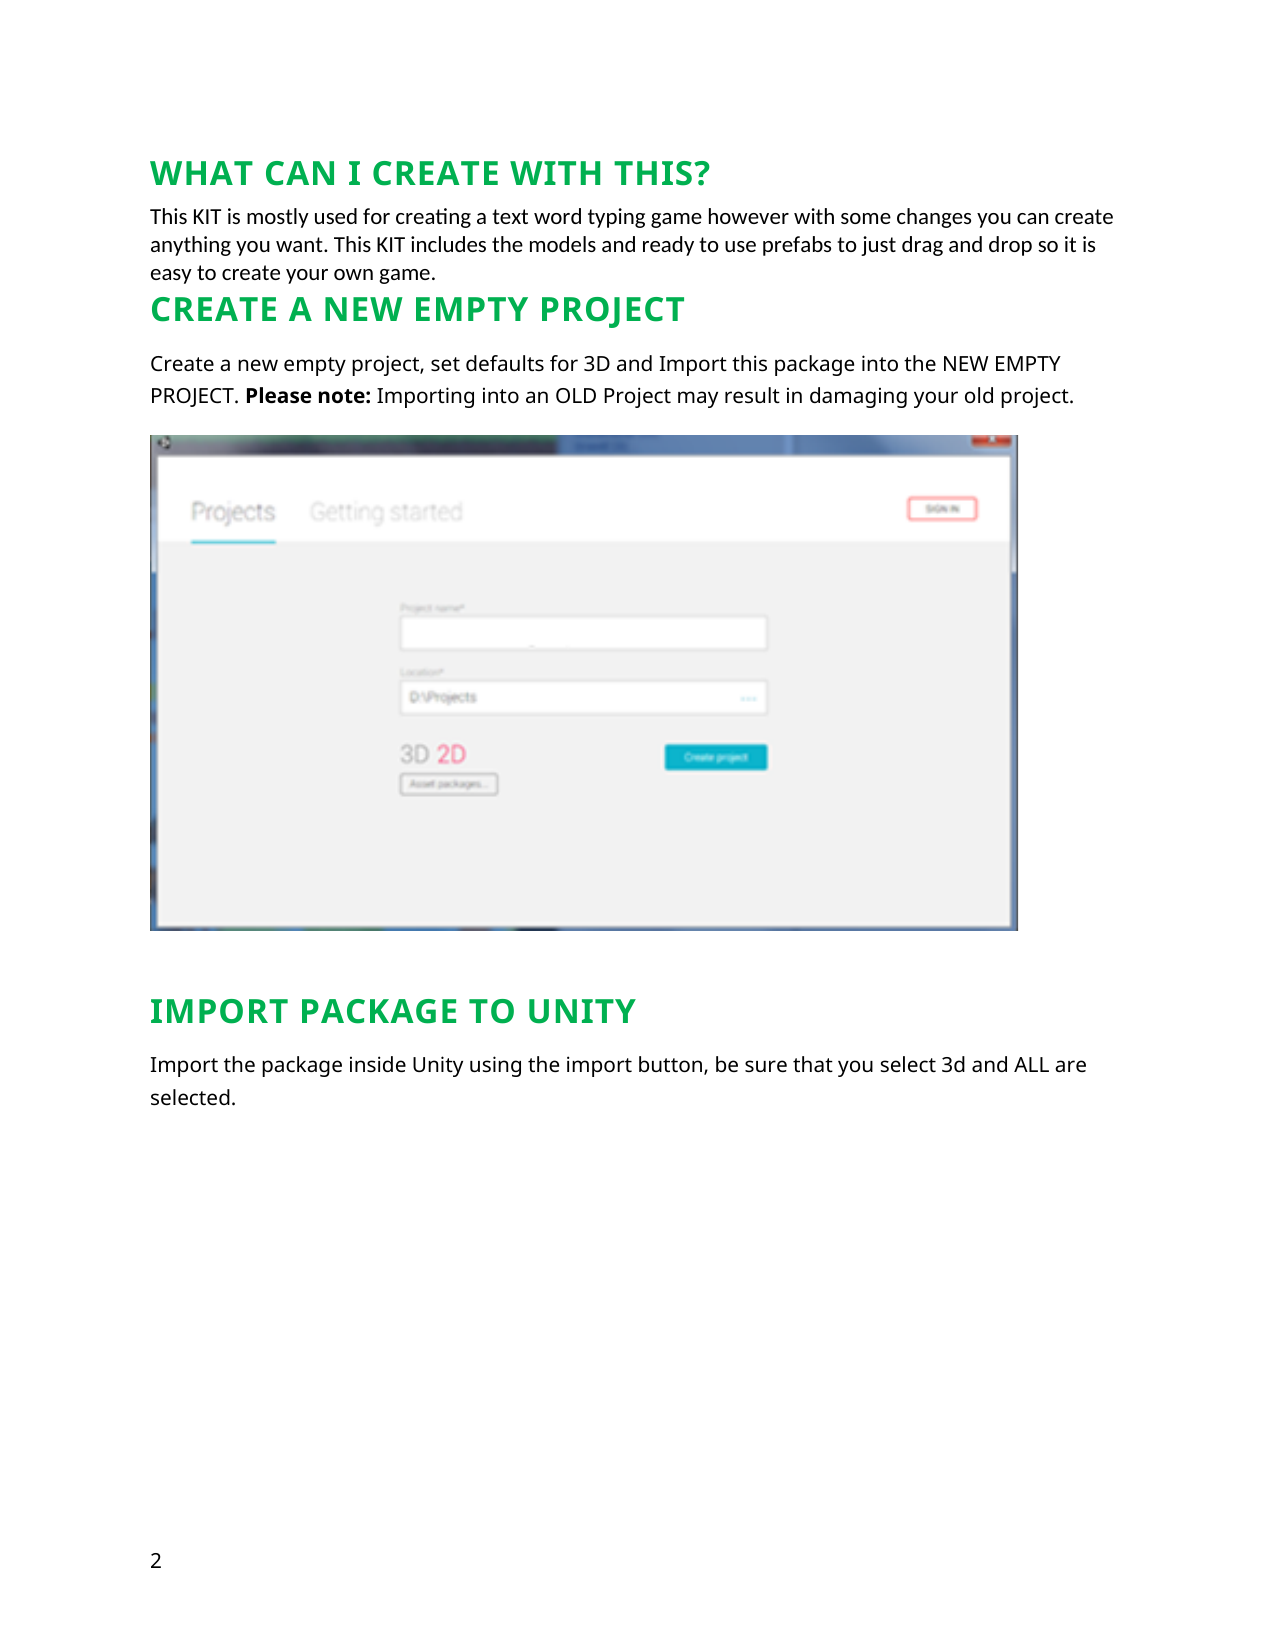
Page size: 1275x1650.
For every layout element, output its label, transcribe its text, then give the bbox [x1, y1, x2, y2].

text Create a new empty project, set defaults for 3D and Import this package into the NEW EMPTY PROJECT. Please note: Importing into an OLD Project may result in damaging your old project. [150, 349, 1125, 410]
text This KIT is mostly used for creating a text word typing game however with some changes you can create anything you want. This KIT includes the models and ready to use prefabs to just drag and drop so it is easy to create your own game. [150, 202, 1125, 286]
picture [150, 435, 1019, 931]
title What can I create with this? [150, 150, 1125, 195]
title Import Package to unity [150, 988, 1125, 1033]
title Create a new empty project [150, 286, 1125, 332]
text Import the package inside Unity using the import button, be sure that you select 3d and ALL are selected. [150, 1050, 1125, 1111]
